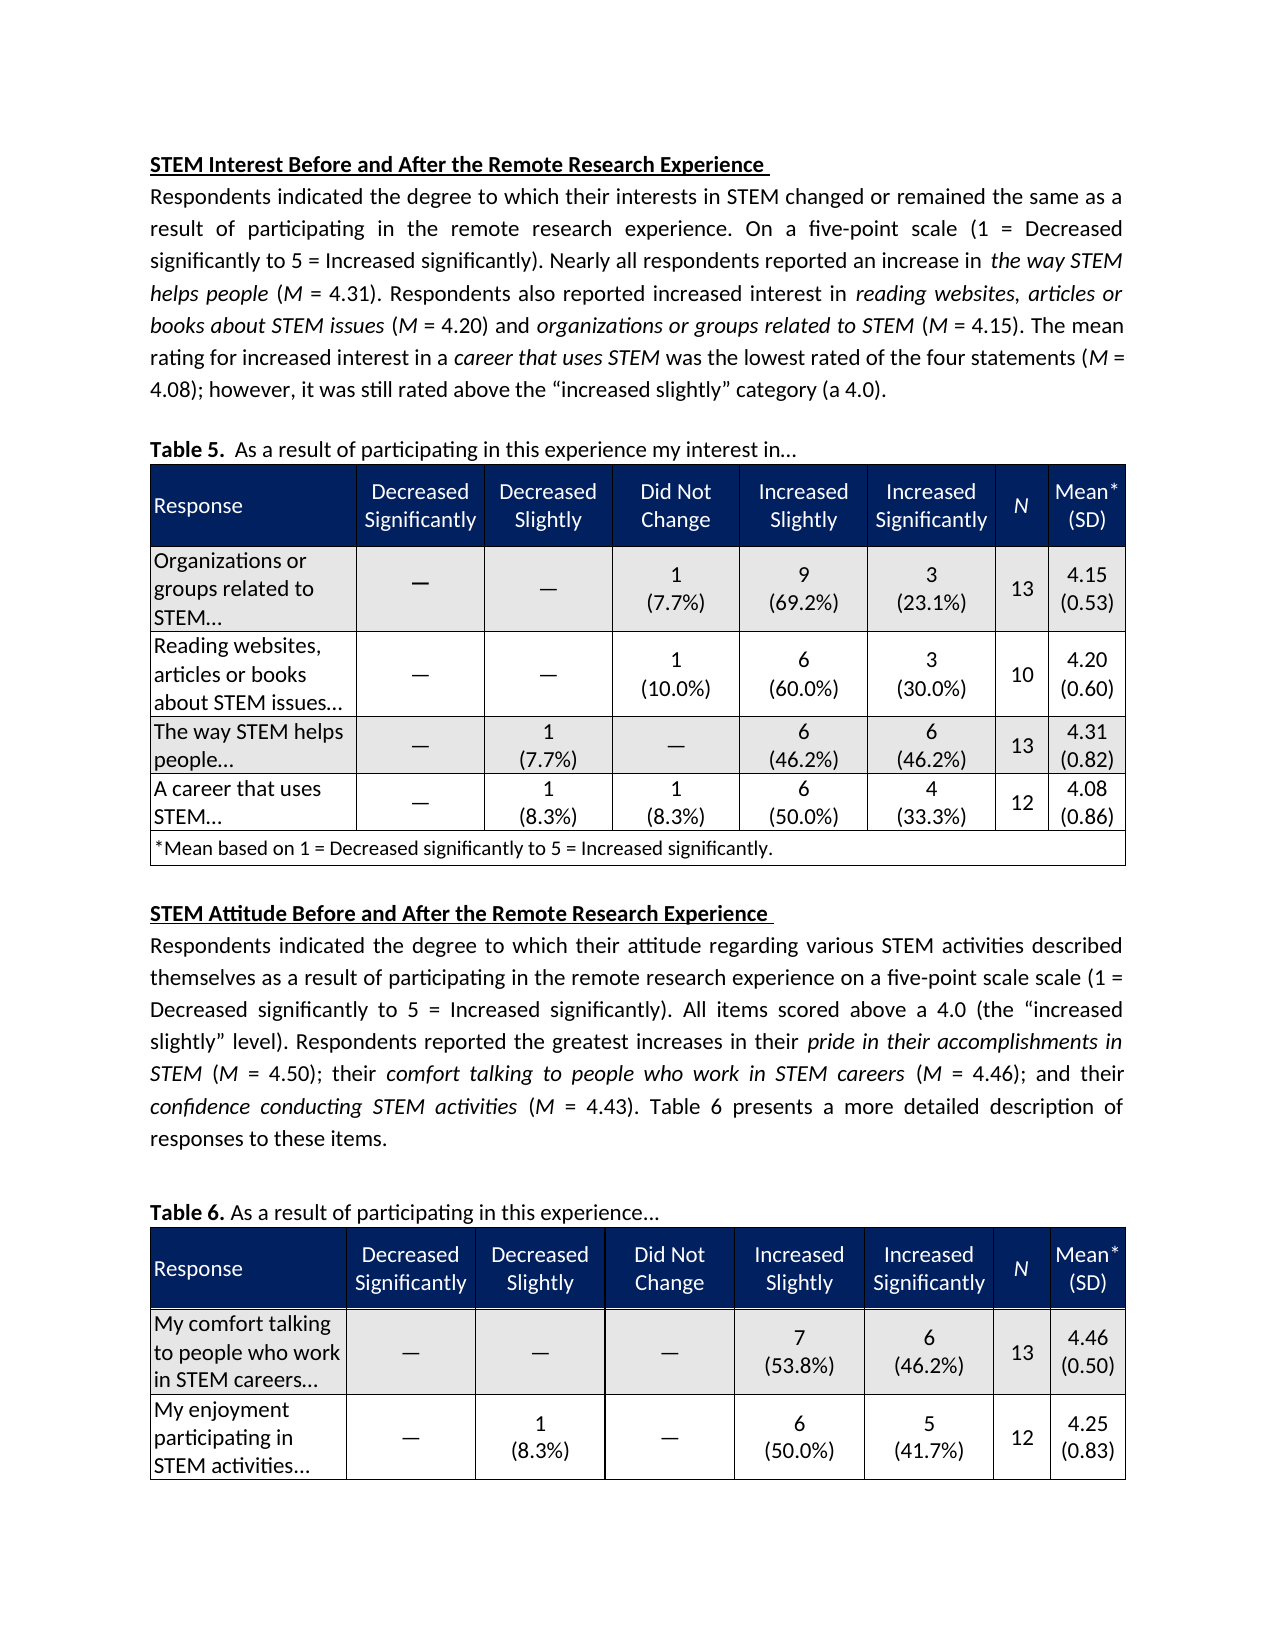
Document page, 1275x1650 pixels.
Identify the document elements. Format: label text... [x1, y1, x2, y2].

table_cell A career that uses STEM… [151, 774, 356, 830]
table_cell — [476, 1310, 604, 1394]
table_cell — [347, 1395, 475, 1479]
table_cell 4.46 (0.50) [1051, 1310, 1125, 1394]
table_header Decreased Significantly [347, 1228, 475, 1308]
table_cell My comfort talking to people who work in STEM careers… [151, 1310, 346, 1394]
table_cell 1 (8.3%) [613, 774, 739, 830]
table_cell 3 (30.0%) [868, 632, 995, 716]
table_header Decreased Significantly [357, 465, 484, 546]
table_cell — [357, 547, 484, 631]
table_cell — [357, 632, 484, 716]
table_header Increased Slightly [740, 465, 867, 546]
table_cell 6 (60.0%) [740, 632, 867, 716]
table_header Did Not Change [606, 1228, 734, 1308]
table_cell — [613, 717, 739, 773]
table_cell *Mean based on 1 = Decreased significantly to 5 = Increased significantly. [151, 831, 1125, 865]
table_cell 6 (50.0%) [740, 774, 867, 830]
table_cell 6 (50.0%) [735, 1395, 864, 1479]
table_cell 1 (10.0%) [613, 632, 739, 716]
table_cell 6 (46.2%) [865, 1310, 993, 1394]
table_cell 12 [996, 774, 1048, 830]
table_cell 3 (23.1%) [868, 547, 995, 631]
table_cell 6 (46.2%) [868, 717, 995, 773]
table_cell — [347, 1310, 475, 1394]
table_header N [996, 465, 1048, 546]
subtitle STEM Attitude Before and After the Remote Research Experience [150, 899, 1125, 927]
table_cell 4.25 (0.83) [1051, 1395, 1125, 1479]
subtitle Respondents indicated the degree to which their interests in STEM changed or remained the same as a result of participating in the remote research experience. On a five-point scale (1 = Decreased significantly to 5 = Increased significantly). Nearly all respondents reported an increase in the way STEM helps people (M = 4.31). Respondents also reported increased interest in reading websites, articles or books about STEM issues (M = 4.20) and organizations or groups related to STEM (M = 4.15). The mean rating for increased interest in a career that uses STEM was the lowest rated of the four statements (M = 4.08); however, it was still rated above the “increased slightly” category (a 4.0). [150, 182, 1125, 403]
table_cell — [485, 632, 612, 716]
table_cell — [357, 774, 484, 830]
table_cell 13 [996, 547, 1048, 631]
table_header Increased Significantly [868, 465, 995, 546]
table_cell 7 (53.8%) [735, 1310, 864, 1394]
subtitle STEM Interest Before and After the Remote Research Experience [150, 150, 1125, 178]
text Table 6. As a result of participating in this experience... [150, 1198, 1125, 1227]
table_cell 4.31 (0.82) [1049, 717, 1125, 773]
text Table 5. As a result of participating in this experience my interest in… [150, 436, 1125, 463]
table_cell 4.08 (0.86) [1049, 774, 1125, 830]
subtitle Respondents indicated the degree to which their attitude regarding various STEM activities described themselves as a result of participating in the remote research experience on a five-point scale scale (1 = Decreased significantly to 5 = Increased significantly). All items scored above a 4.0 (the “increased slightly” level). Respondents reported the greatest increases in their pride in their accomplishments in STEM (M = 4.50); their comfort talking to people who work in STEM careers (M = 4.46); and their confidence conducting STEM activities (M = 4.43). Table 6 presents a more detailed description of responses to these items. [150, 931, 1125, 1152]
table_cell My enjoyment participating in STEM activities... [151, 1395, 346, 1479]
table_cell Reading websites, articles or books about STEM issues… [151, 632, 356, 716]
table_header Decreased Slightly [485, 465, 612, 546]
table_header Mean* (SD) [1051, 1228, 1125, 1308]
table_cell 1 (7.7%) [613, 547, 739, 631]
table_cell — [357, 717, 484, 773]
table_cell — [606, 1395, 734, 1479]
table_cell 12 [994, 1395, 1050, 1479]
table_header Increased Slightly [735, 1228, 864, 1308]
table_cell — [485, 547, 612, 631]
table_cell 10 [996, 632, 1048, 716]
table_cell 13 [994, 1310, 1050, 1394]
table_cell 13 [996, 717, 1048, 773]
table_header Did Not Change [613, 465, 739, 546]
table_cell 4.15 (0.53) [1049, 547, 1125, 631]
table_cell The way STEM helps people… [151, 717, 356, 773]
table_cell 5 (41.7%) [865, 1395, 993, 1479]
table_header N [994, 1228, 1050, 1308]
table_header Response [151, 465, 356, 546]
table_cell 1 (8.3%) [476, 1395, 604, 1479]
table_cell 4.20 (0.60) [1049, 632, 1125, 716]
table_header Increased Significantly [865, 1228, 993, 1308]
table_cell 1 (7.7%) [485, 717, 612, 773]
table_cell — [606, 1310, 734, 1394]
table_cell 6 (46.2%) [740, 717, 867, 773]
table_cell Organizations or groups related to STEM… [151, 547, 356, 631]
table_header Decreased Slightly [476, 1228, 604, 1308]
table_header Mean* (SD) [1049, 465, 1125, 546]
table_cell 1 (8.3%) [485, 774, 612, 830]
table_cell 4 (33.3%) [868, 774, 995, 830]
table_cell 9 (69.2%) [740, 547, 867, 631]
table_header Response [151, 1228, 346, 1308]
